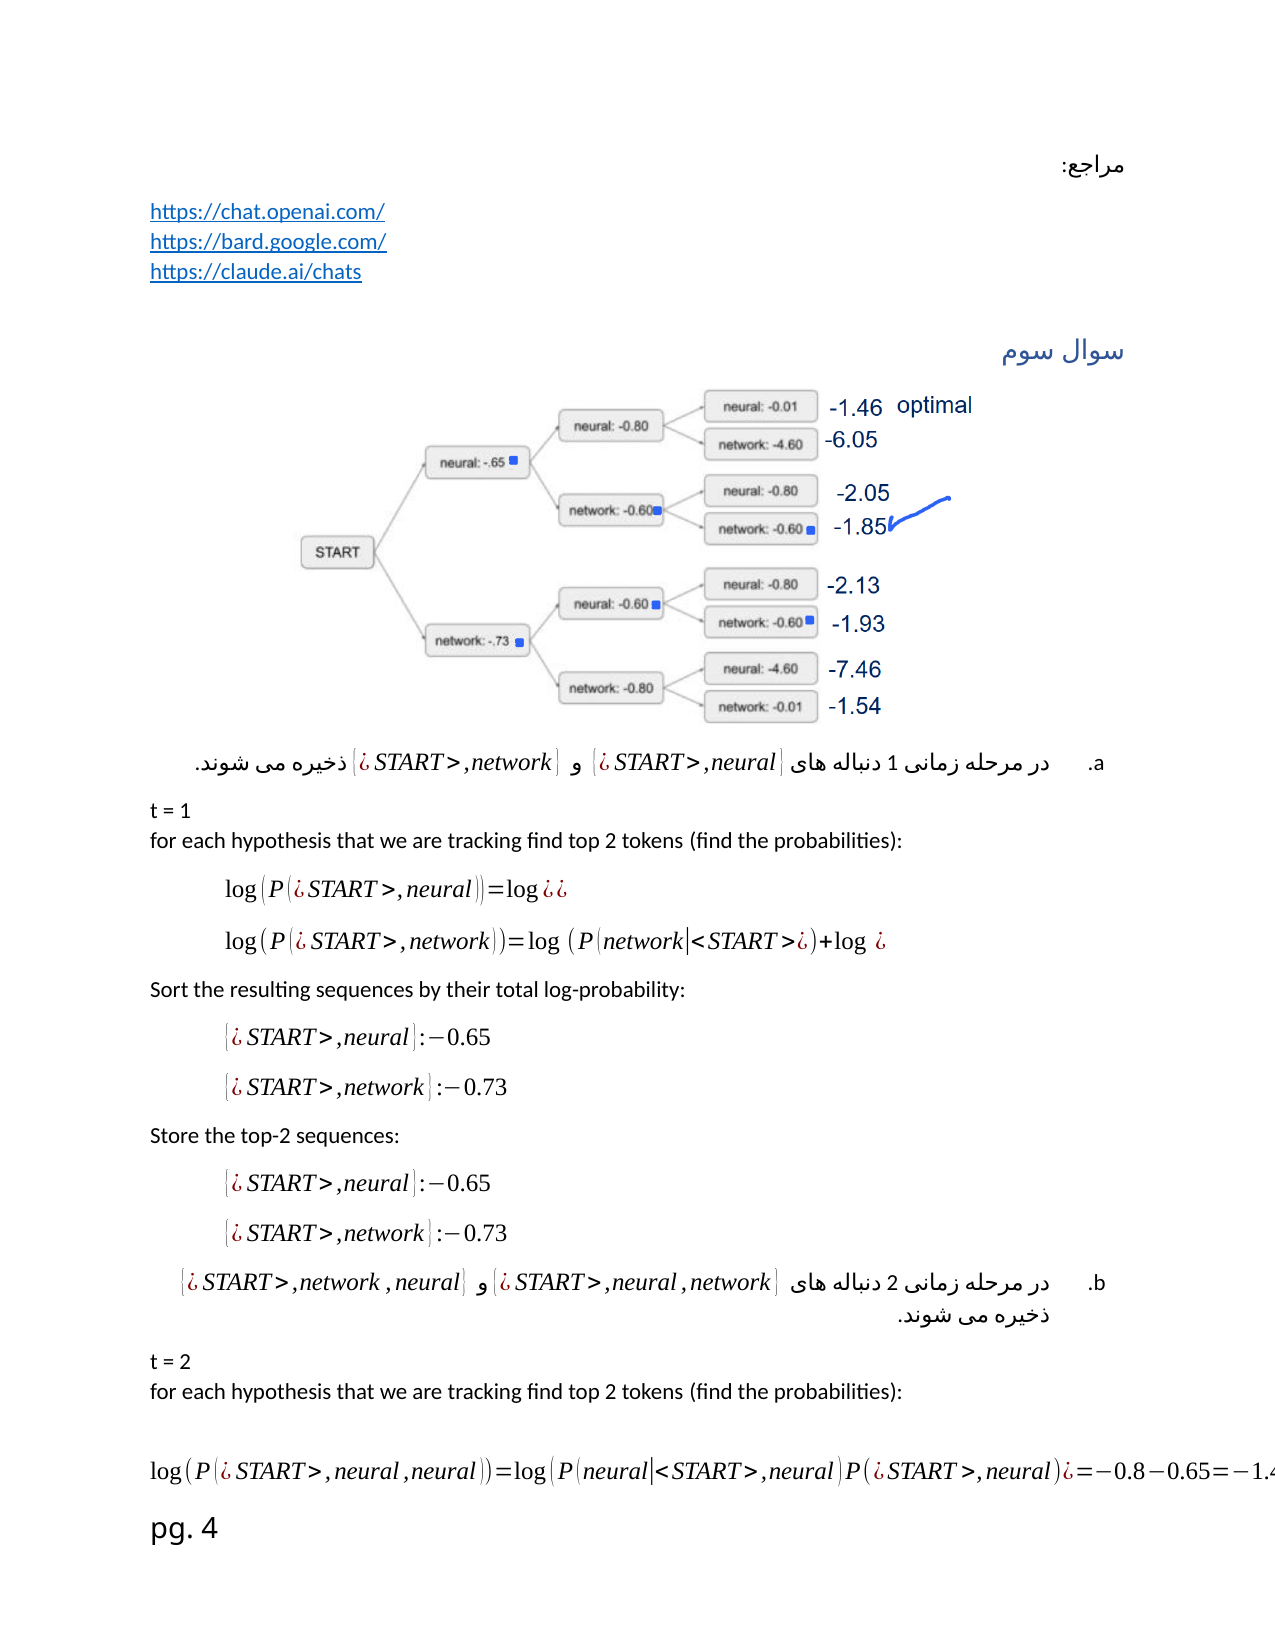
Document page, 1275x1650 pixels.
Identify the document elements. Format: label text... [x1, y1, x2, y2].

text Sort the resulting sequences by their total log-probability: [150, 976, 1125, 1003]
picture [291, 367, 984, 728]
text مراجع: [150, 150, 1125, 178]
text https://chat.openai.com/ https://bard.google.com/ https://claude.ai/chats [150, 197, 1125, 316]
list در مرحله زمانی 2 دنباله های و ذخیره می شوند. [150, 1267, 1087, 1328]
subtitle سوال سوم [150, 334, 1125, 366]
text Store the top-2 sequences: [150, 1121, 1125, 1149]
text t = 1 for each hypothesis that we are tracking find top 2 tokens (find the probabilities): [150, 796, 1125, 854]
list در مرحله زمانی 1 دنباله های و ذخیره می شوند. [150, 746, 1087, 777]
text t = 2 for each hypothesis that we are tracking find top 2 tokens (find the probabilities): [150, 1347, 1125, 1405]
